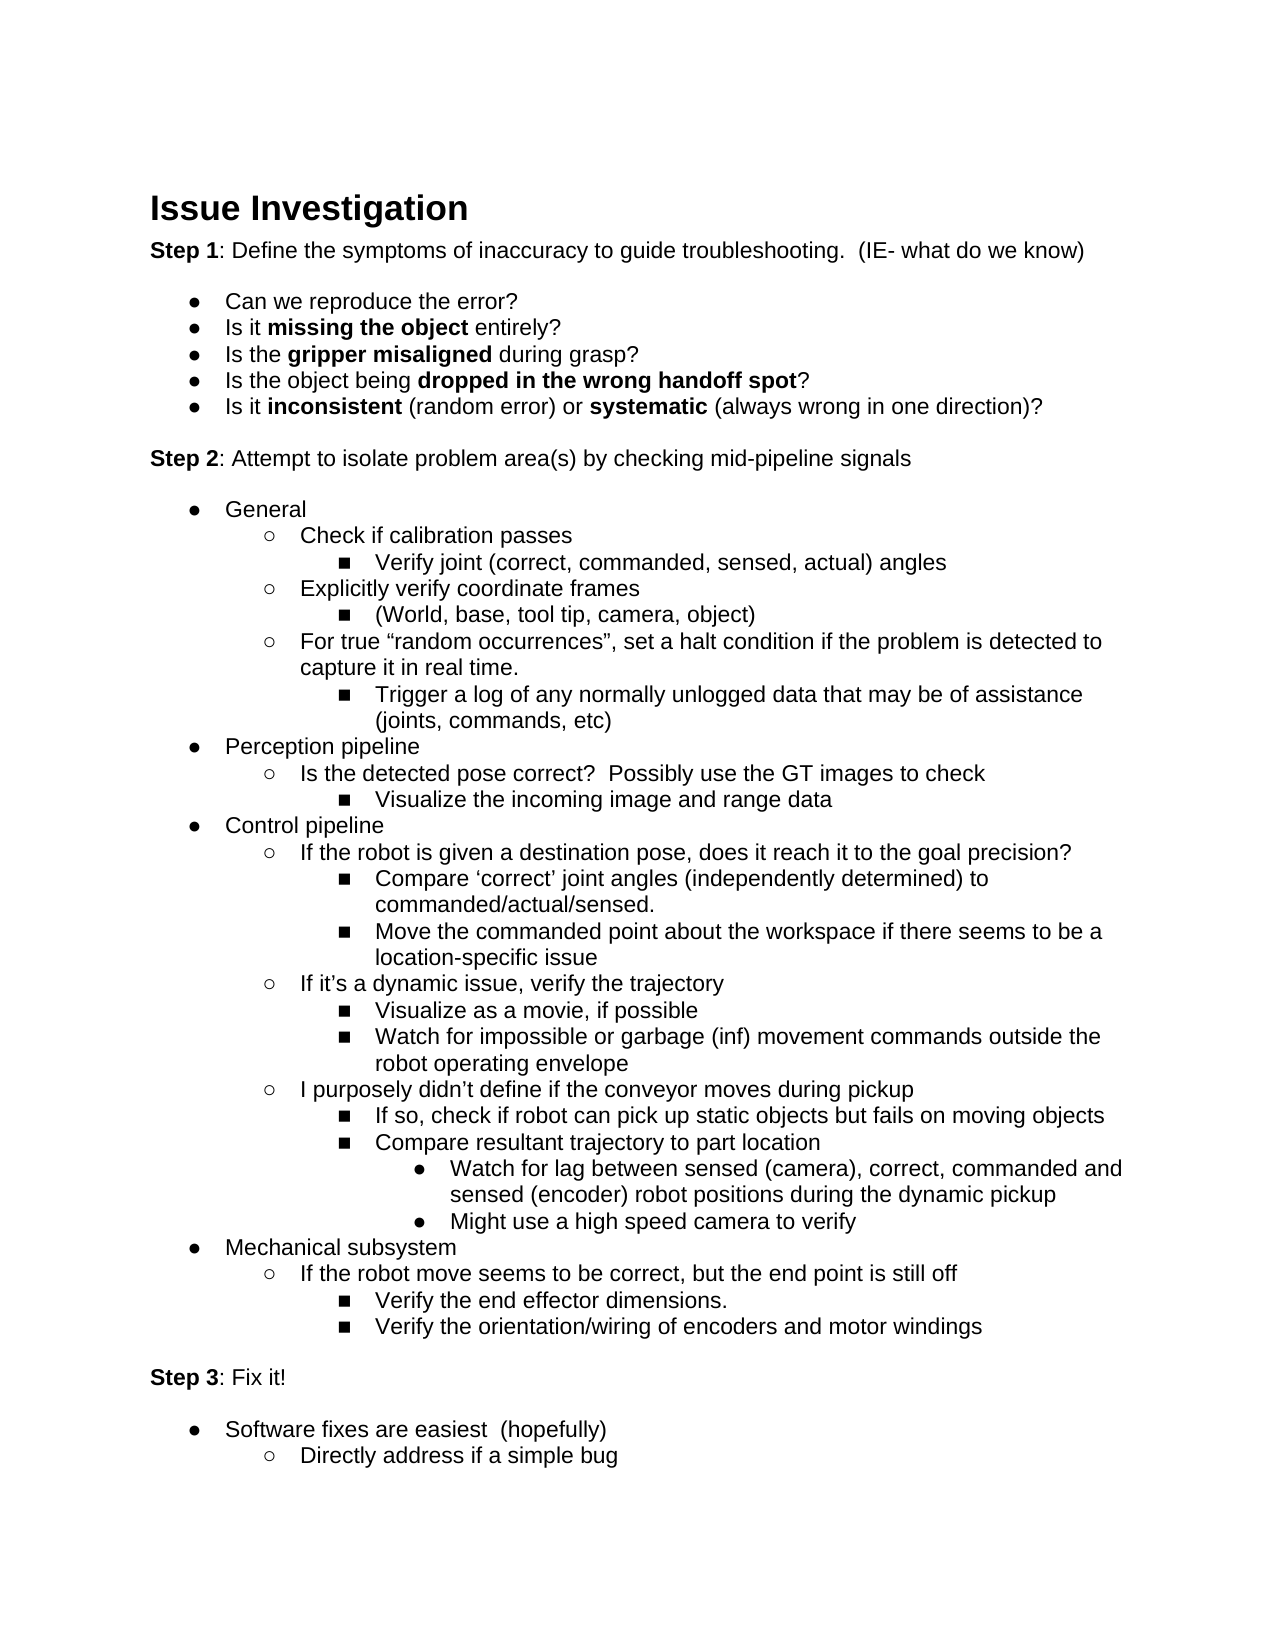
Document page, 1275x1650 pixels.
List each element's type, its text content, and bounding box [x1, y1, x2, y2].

list Explicitly verify coordinate frames [262, 575, 1125, 601]
list Control pipeline [187, 812, 1125, 839]
list Trigger a log of any normally unlogged data that may be of assistance (joints, commands, etc) [337, 681, 1125, 733]
list Directly address if a simple bug [262, 1442, 1125, 1468]
list Is the detected pose correct? Possibly use the GT images to check [262, 759, 1125, 786]
list If the robot is given a destination pose, does it reach it to the goal precision? [262, 839, 1125, 865]
list Watch for lag between sensed (camera), correct, commanded and sensed (encoder) robot positions during the dynamic pickup [412, 1155, 1125, 1208]
list Is the gripper misaligned during grasp? [187, 341, 1125, 367]
list General [187, 496, 1125, 522]
list Check if calibration passes [262, 522, 1125, 549]
list Verify the end effector dimensions. [337, 1287, 1125, 1313]
text Step 2: Attempt to isolate problem area(s) by checking mid-pipeline signals [150, 445, 1125, 471]
list Verify the orientation/wiring of encoders and motor windings [337, 1313, 1125, 1339]
list I purposely didn’t define if the conveyor moves during pickup [262, 1076, 1125, 1102]
list Might use a high speed camera to verify [412, 1208, 1125, 1234]
list Can we reproduce the error? [187, 288, 1125, 314]
list Compare ‘correct’ joint angles (independently determined) to commanded/actual/sensed. [337, 865, 1125, 918]
list Is it missing the object entirely? [187, 314, 1125, 341]
list If so, check if robot can pick up static objects but fails on moving objects [337, 1102, 1125, 1128]
text Step 1: Define the symptoms of inaccuracy to guide troubleshooting. (IE- what do we know) [150, 237, 1125, 263]
list If it’s a dynamic issue, verify the trajectory [262, 970, 1125, 997]
list Verify joint (correct, commanded, sensed, actual) angles [337, 549, 1125, 575]
list Mechanical subsystem [187, 1234, 1125, 1260]
list Watch for impossible or garbage (inf) movement commands outside the robot operating envelope [337, 1023, 1125, 1076]
list Is it inconsistent (random error) or systematic (always wrong in one direction)? [187, 393, 1125, 420]
list Move the commanded point about the workspace if there seems to be a location-specific issue [337, 918, 1125, 970]
list Compare resultant trajectory to part location [337, 1128, 1125, 1155]
list If the robot move seems to be correct, but the end point is still off [262, 1260, 1125, 1287]
list Software fixes are easiest (hopefully) [187, 1416, 1125, 1442]
list Visualize the incoming image and range data [337, 786, 1125, 812]
list Perception pipeline [187, 733, 1125, 759]
list Is the object being dropped in the wrong handoff spot? [187, 367, 1125, 393]
list Visualize as a movie, if possible [337, 997, 1125, 1023]
list (World, base, tool tip, camera, object) [337, 601, 1125, 628]
subtitle Issue Investigation [150, 187, 1125, 228]
text Step 3: Fix it! [150, 1364, 1125, 1391]
list For true “random occurrences”, set a halt condition if the problem is detected to capture it in real time. [262, 628, 1125, 681]
